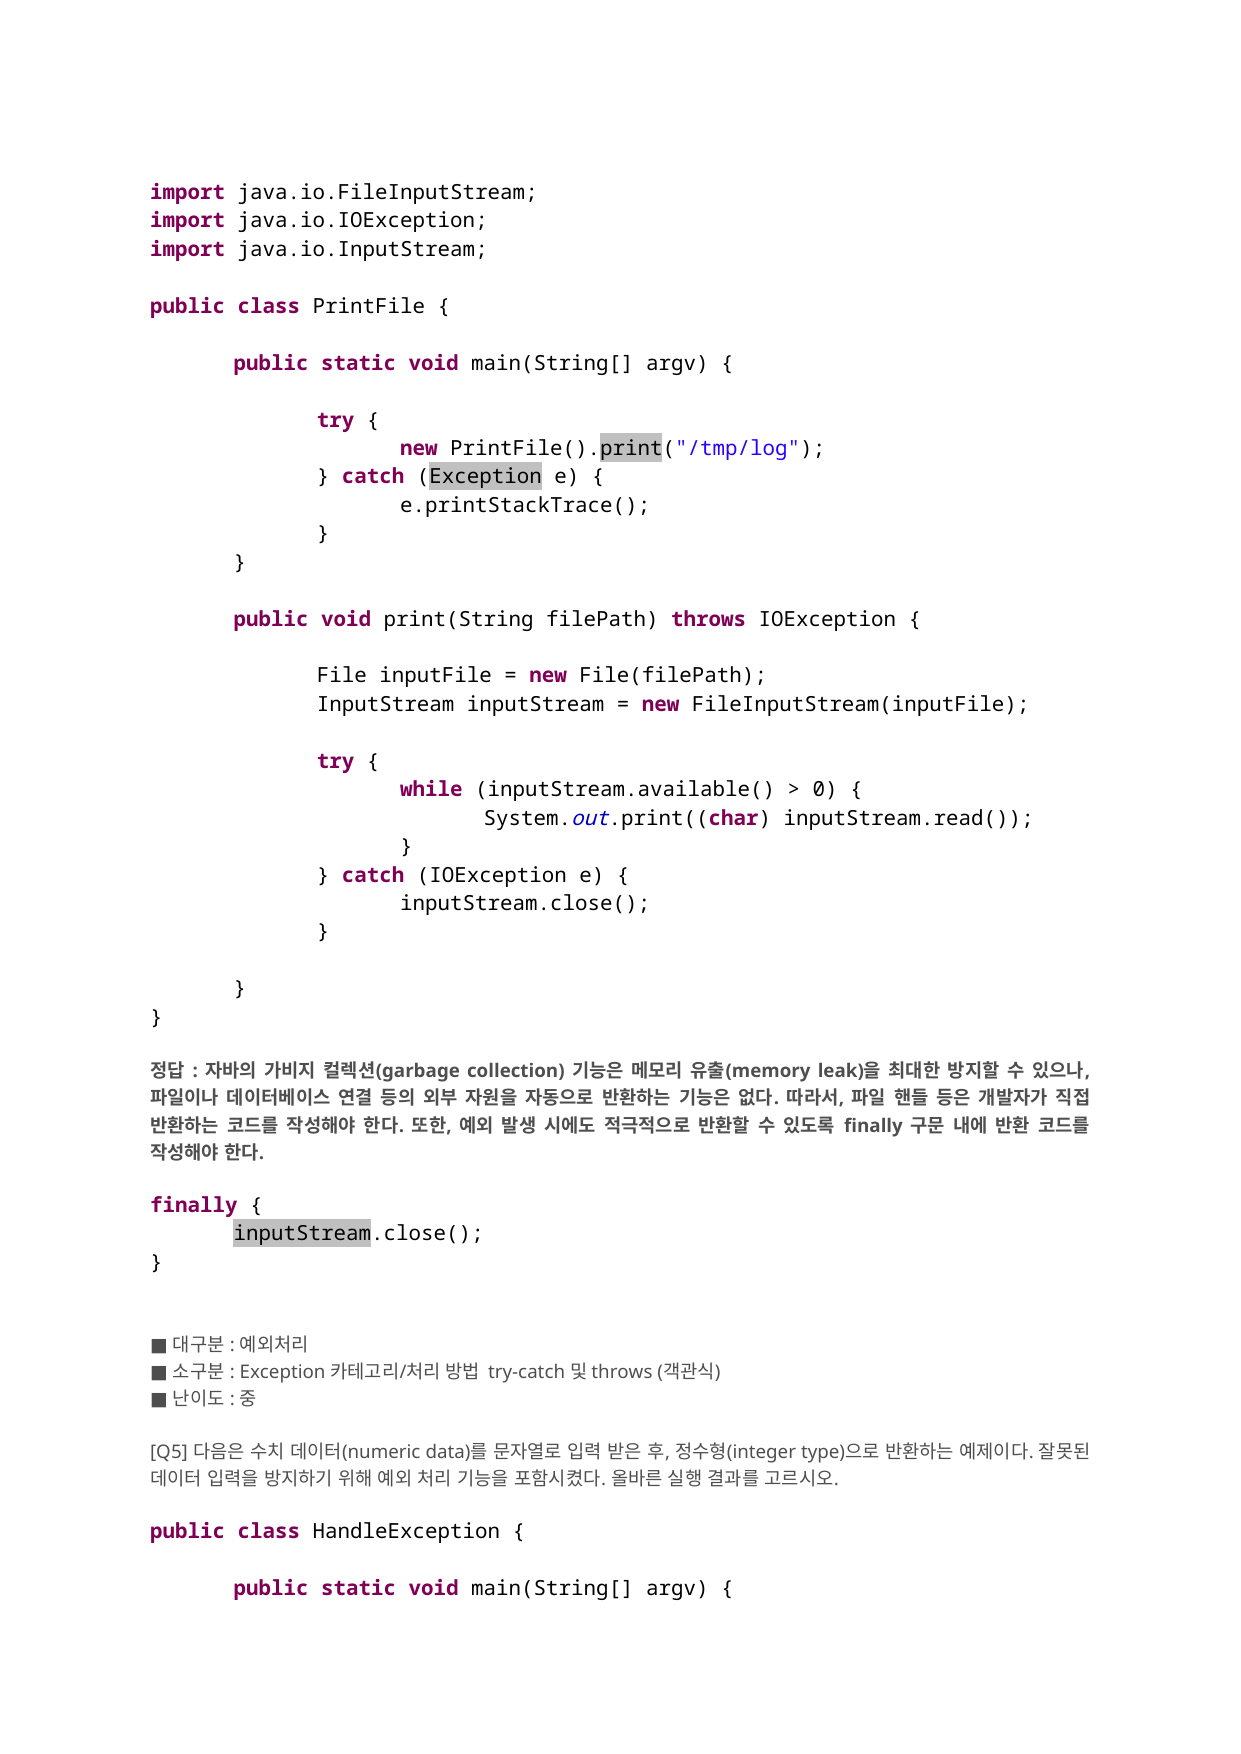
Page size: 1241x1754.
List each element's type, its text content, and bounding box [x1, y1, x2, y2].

text } catch (IOException e) { [150, 860, 1090, 888]
text ■ 난이도 : 중 [150, 1384, 1090, 1411]
text System.out.print((char) inputStream.read()); [150, 803, 1090, 831]
text finally { [150, 1190, 1090, 1218]
text File inputFile = new File(filePath); [150, 661, 1090, 689]
text while (inputStream.available() > 0) { [150, 774, 1090, 803]
text public static void main(String[] argv) { [150, 348, 1090, 376]
text } [150, 1247, 1090, 1275]
text new PrintFile().print("/tmp/log"); [662, 433, 1090, 462]
text } [150, 1002, 1090, 1030]
text [Q5] 다음은 수치 데이터(numeric data)를 문자열로 입력 받은 후, 정수형(integer type)으로 반환하는 예제이다. 잘못된 데이터 입력을 방지하기 위해 예외 처리 기능을 포함시켰다. 올바른 실행 결과를 고르시오. [150, 1436, 1090, 1491]
text } [150, 518, 1090, 547]
text 정답 : 자바의 가비지 컬렉션(garbage collection) 기능은 메모리 유출(memory leak)을 최대한 방지할 수 있으나, 파일이나 데이터베이스 연결 등의 외부 자원을 자동으로 반환하는 기능은 없다. 따라서, 파일 핸들 등은 개발자가 직접 반환하는 코드를 작성해야 한다. 또한, 예외 발생 시에도 적극적으로 반환할 수 있도록 finally 구문 내에 반환 코드를 작성해야 한다. [150, 1056, 1090, 1164]
text try { [150, 405, 1090, 433]
text public class PrintFile { [150, 291, 1090, 319]
text e.printStackTrace(); [150, 490, 1090, 518]
text import java.io.FileInputStream; [150, 177, 1090, 206]
text } [150, 973, 1090, 1002]
text try { [150, 746, 1090, 774]
text public static void main(String[] argv) { [150, 1573, 1090, 1602]
text public void print(String filePath) throws IOException { [150, 604, 1090, 632]
text new PrintFile().print("/tmp/log"); [150, 433, 600, 462]
text inputStream.close(); [150, 1218, 1090, 1247]
text import java.io.IOException; [150, 206, 1090, 234]
text } catch (Exception e) { [150, 462, 429, 490]
text public class HandleException { [150, 1516, 1090, 1545]
text import java.io.InputStream; [150, 234, 1090, 262]
text } [150, 831, 1090, 860]
text } [150, 917, 1090, 945]
text InputStream inputStream = new FileInputStream(inputFile); [150, 689, 1090, 717]
text ■ 대구분 : 예외처리 [150, 1329, 1090, 1357]
text } catch (Exception e) { [542, 462, 1090, 490]
text ■ 소구분 : Exception 카테고리/처리 방법 try-catch 및 throws (객관식) [150, 1357, 1090, 1384]
text } [150, 547, 1090, 575]
text inputStream.close(); [150, 888, 1090, 917]
